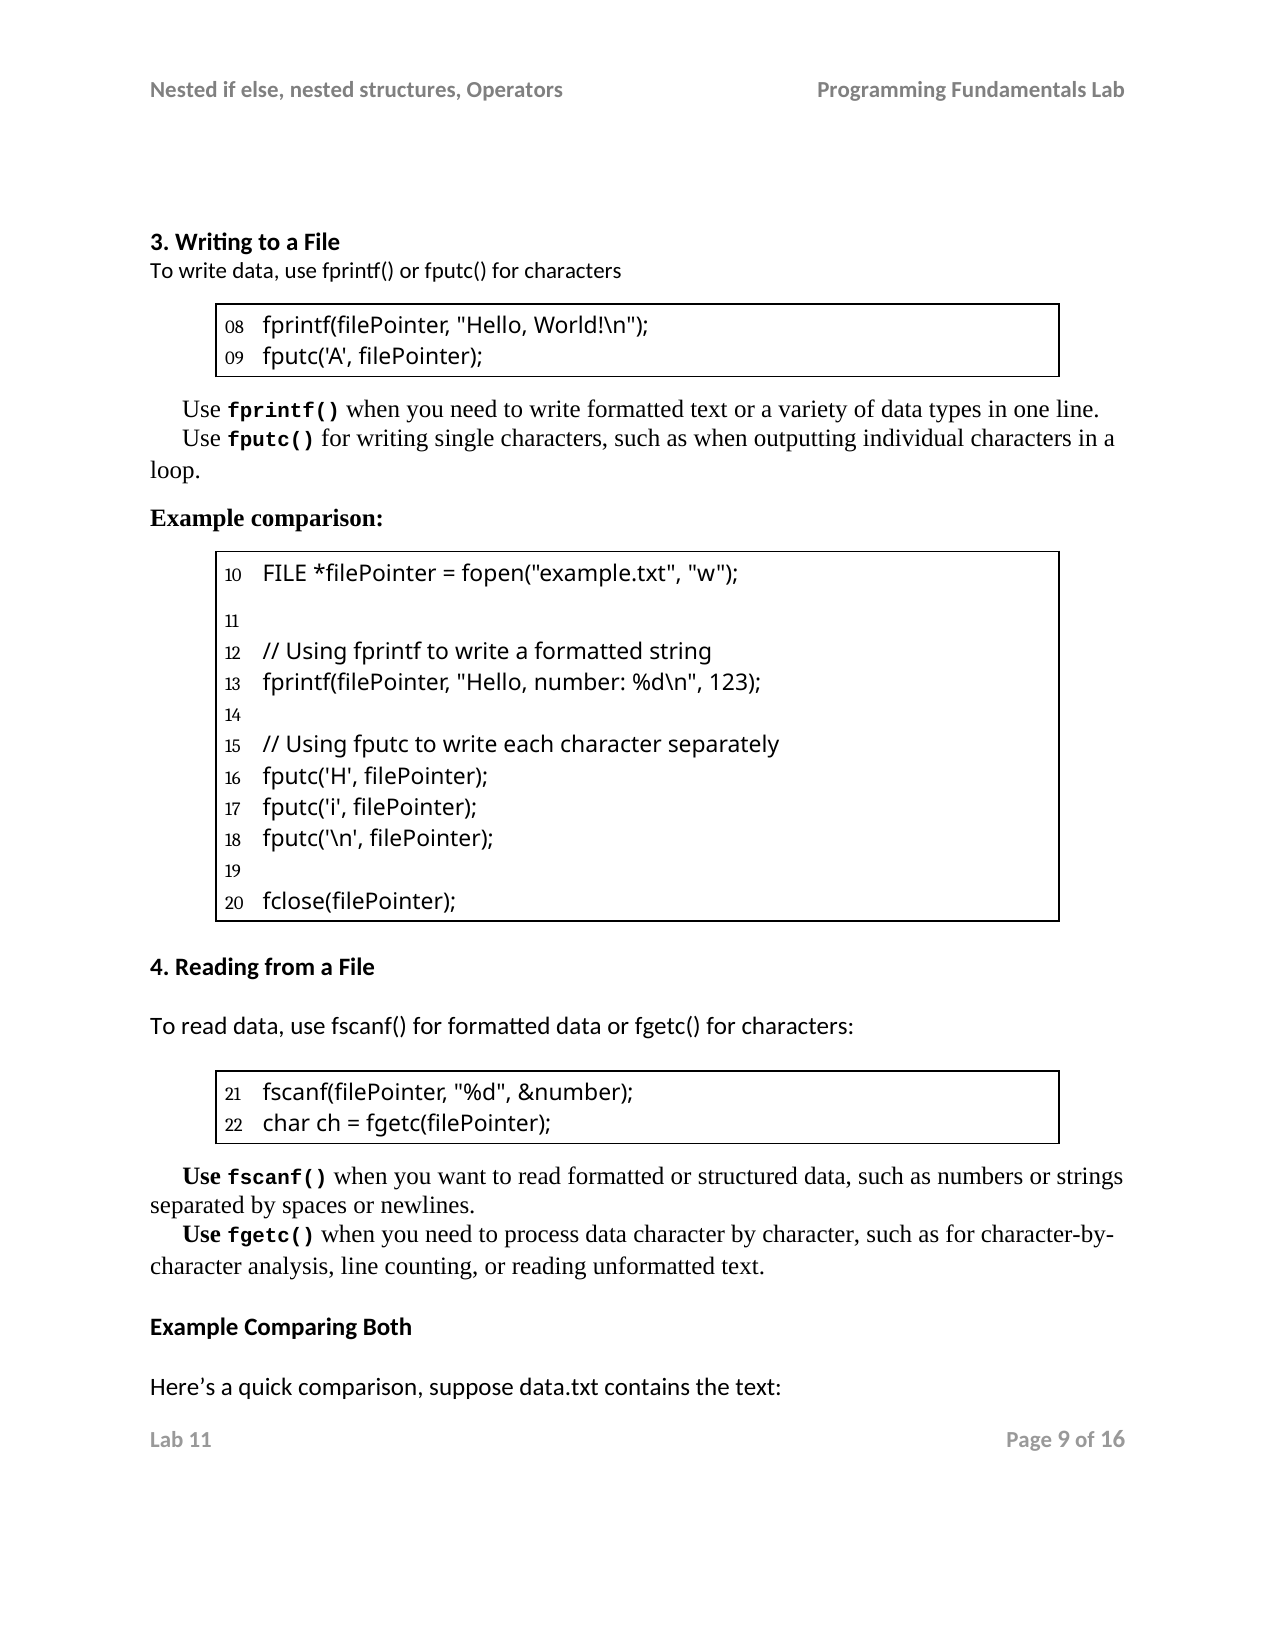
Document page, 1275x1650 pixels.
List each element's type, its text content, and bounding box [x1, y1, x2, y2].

text Example comparison: [150, 503, 1125, 532]
text Here’s a quick comparison, suppose data.txt contains the text: [150, 1371, 1125, 1401]
text To write data, use fprintf() or fputc() for characters [150, 256, 1125, 284]
list char ch = fgetc(filePointer); [217, 1101, 1058, 1143]
list fprintf(filePointer, "Hello, number: %d\n", 123); [217, 660, 1058, 697]
text 4. Reading from a File [150, 951, 1125, 981]
list // Using fprintf to write a formatted string [217, 629, 1058, 660]
list fputc('i', filePointer); [217, 785, 1058, 816]
text Example Comparing Both [150, 1311, 1125, 1342]
list fscanf(filePointer, "%d", &number); [217, 1072, 1058, 1101]
text To read data, use fscanf() for formatted data or fgetc() for characters: [150, 1010, 1125, 1041]
list fputc('\n', filePointer); [217, 816, 1058, 853]
list FILE *filePointer = fopen("example.txt", "w"); [217, 552, 1058, 588]
text  Use fscanf() when you want to read formatted or structured data, such as numbers or strings separated by spaces or newlines. [150, 1161, 1125, 1219]
list fputc('H', filePointer); [217, 754, 1058, 785]
list fclose(filePointer); [217, 879, 1058, 920]
text 3. Writing to a File [150, 226, 1125, 256]
text  Use fgetc() when you need to process data character by character, such as for character-by-character analysis, line counting, or reading unformatted text. [150, 1219, 1125, 1280]
list // Using fputc to write each character separately [217, 723, 1058, 754]
text  Use fprintf() when you need to write formatted text or a variety of data types in one line. [150, 394, 1125, 423]
list fputc('A', filePointer); [217, 334, 1058, 376]
text  Use fputc() for writing single characters, such as when outputting individual characters in a loop. [150, 423, 1125, 484]
list fprintf(filePointer, "Hello, World!\n"); [217, 305, 1058, 334]
